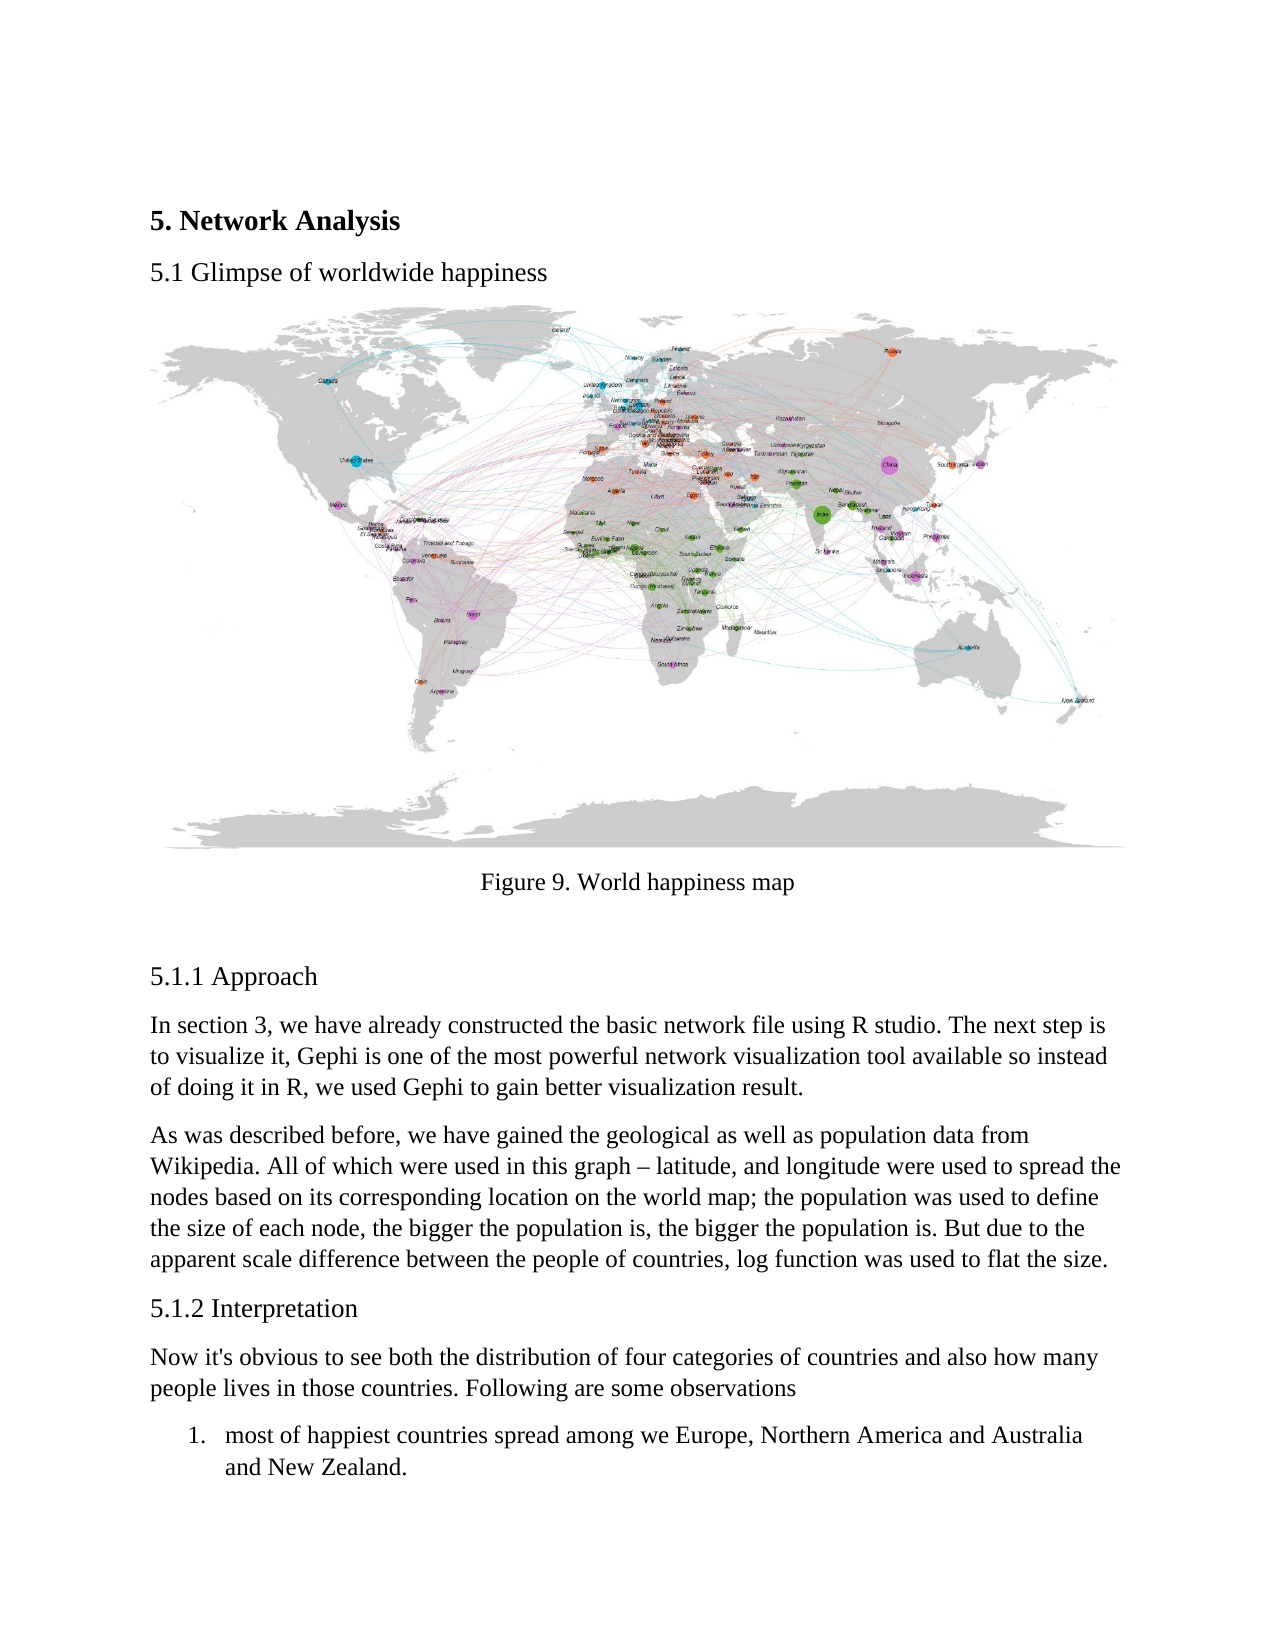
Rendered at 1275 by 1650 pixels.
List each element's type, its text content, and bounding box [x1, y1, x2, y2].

text 5. Network Analysis [150, 203, 1125, 236]
text Now it's obvious to see both the distribution of four categories of countries and also how many people lives in those countries. Following are some observations [150, 1342, 1125, 1402]
text In section 3, we have already constructed the basic network file using R studio. The next step is to visualize it, Gephi is one of the most powerful network visualization tool available so instead of doing it in R, we used Gephi to gain better visualization result. [150, 1010, 1125, 1101]
list most of happiest countries spread among we Europe, Northern America and Australia and New Zealand. [187, 1421, 1125, 1480]
text As was described before, we have gained the geological as well as population data from Wikipedia. All of which were used in this graph – latitude, and longitude were used to spread the nodes based on its corresponding location on the world map; the population was used to define the size of each node, the bigger the population is, the bigger the population is. But due to the apparent scale difference between the people of countries, log function was used to flat the size. [150, 1120, 1125, 1273]
text 5.1 Glimpse of worldwide happiness [150, 256, 1125, 287]
picture [150, 305, 1125, 849]
text Figure 9. World happiness map [150, 867, 1125, 896]
text 5.1.2 Interpretation [150, 1292, 1125, 1323]
text 5.1.1 Approach [150, 960, 1125, 991]
